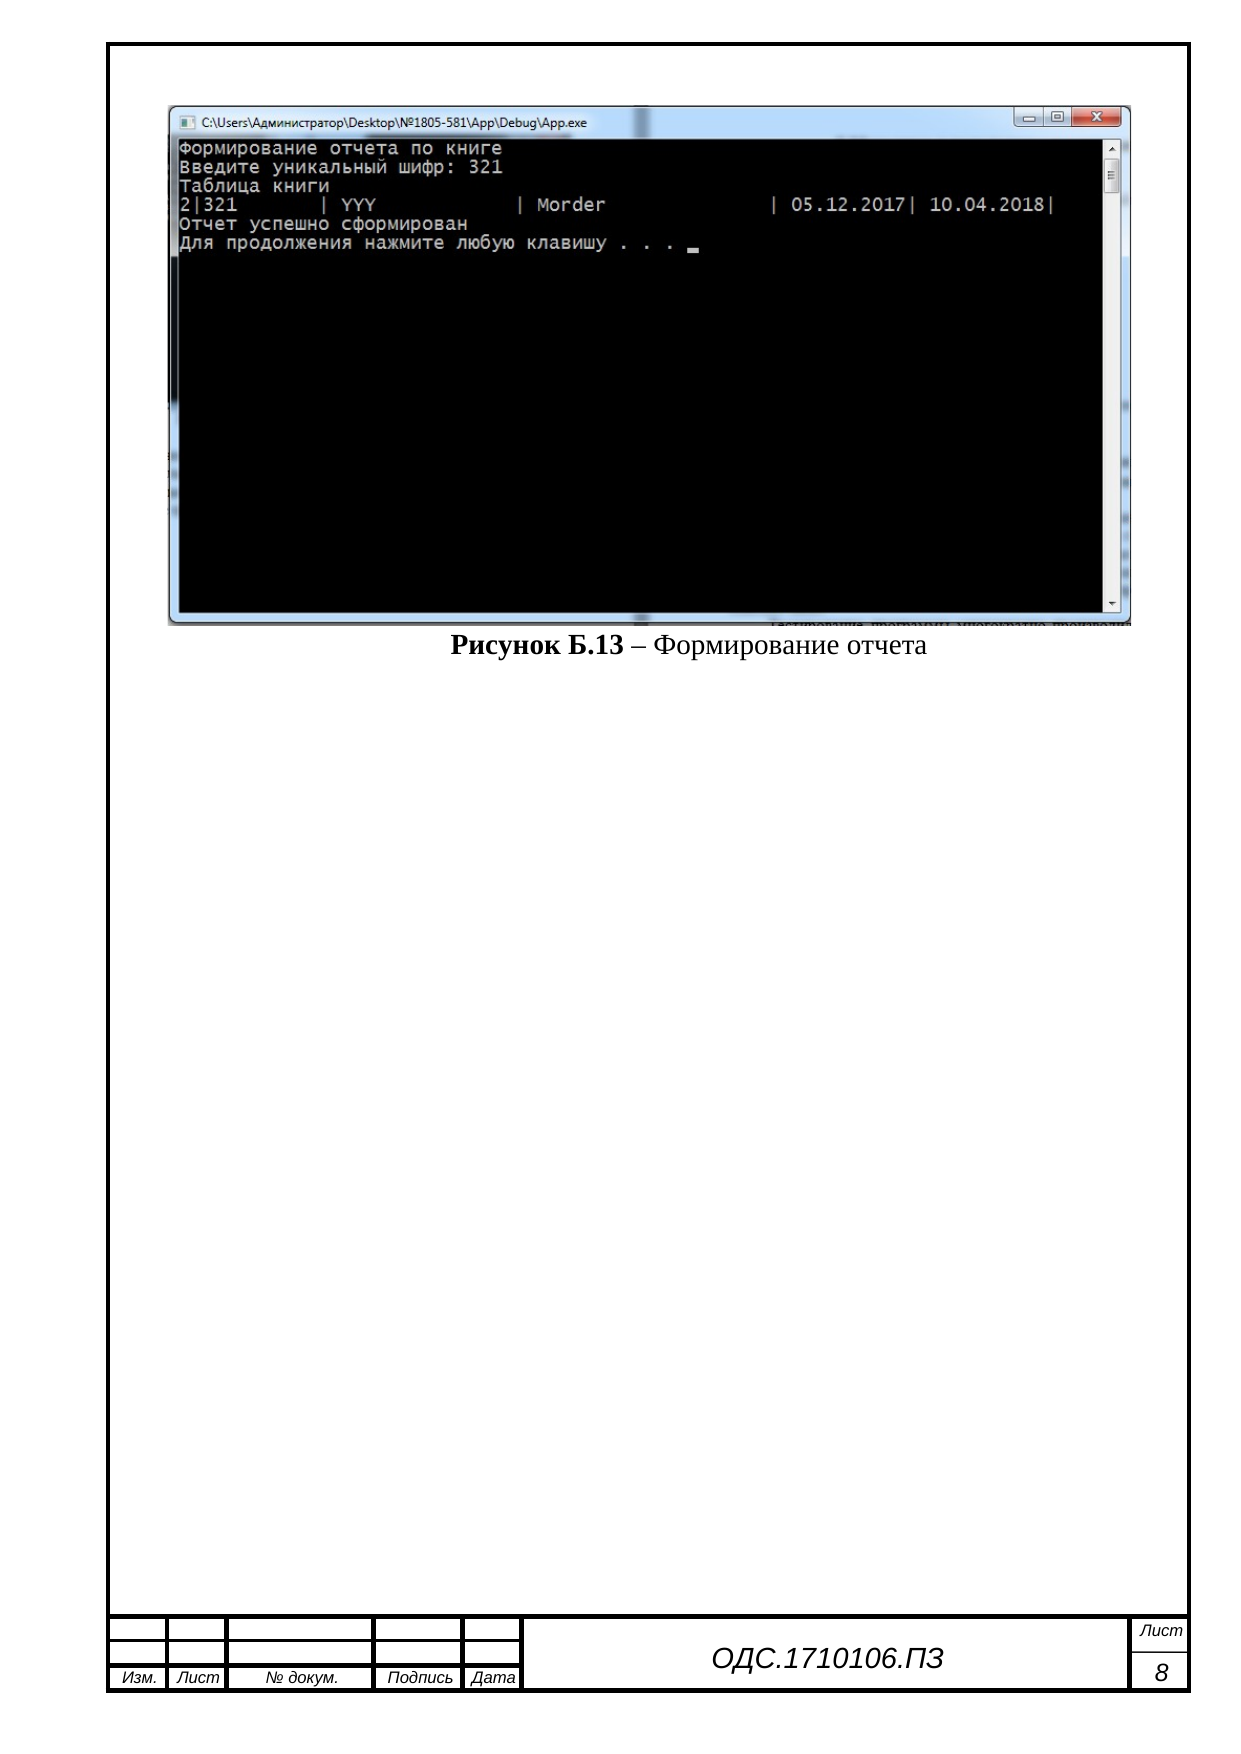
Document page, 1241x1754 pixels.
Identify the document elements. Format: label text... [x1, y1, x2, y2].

table_cell № докум. [229, 1668, 371, 1688]
table_header Рисунок Б.13 – Формирование отчета [110, 46, 1187, 1614]
table_cell [465, 1642, 519, 1663]
table_cell ОДС.1710106.ПЗ [524, 1619, 1127, 1688]
table_cell [376, 1642, 460, 1663]
table_cell [110, 1642, 165, 1663]
table_cell [169, 1619, 224, 1639]
table_cell Лист [169, 1668, 224, 1688]
table_cell Изм. [110, 1668, 165, 1688]
table_cell [229, 1619, 371, 1639]
table_cell Подпись [376, 1668, 460, 1688]
table_cell [110, 1619, 165, 1639]
table_cell [465, 1619, 519, 1639]
table_cell [169, 1642, 224, 1663]
table_cell [376, 1619, 460, 1639]
table_cell [229, 1642, 371, 1663]
table_cell Дата [465, 1668, 519, 1688]
picture [167, 105, 1132, 626]
table_cell Лист 8 [1132, 1619, 1187, 1688]
